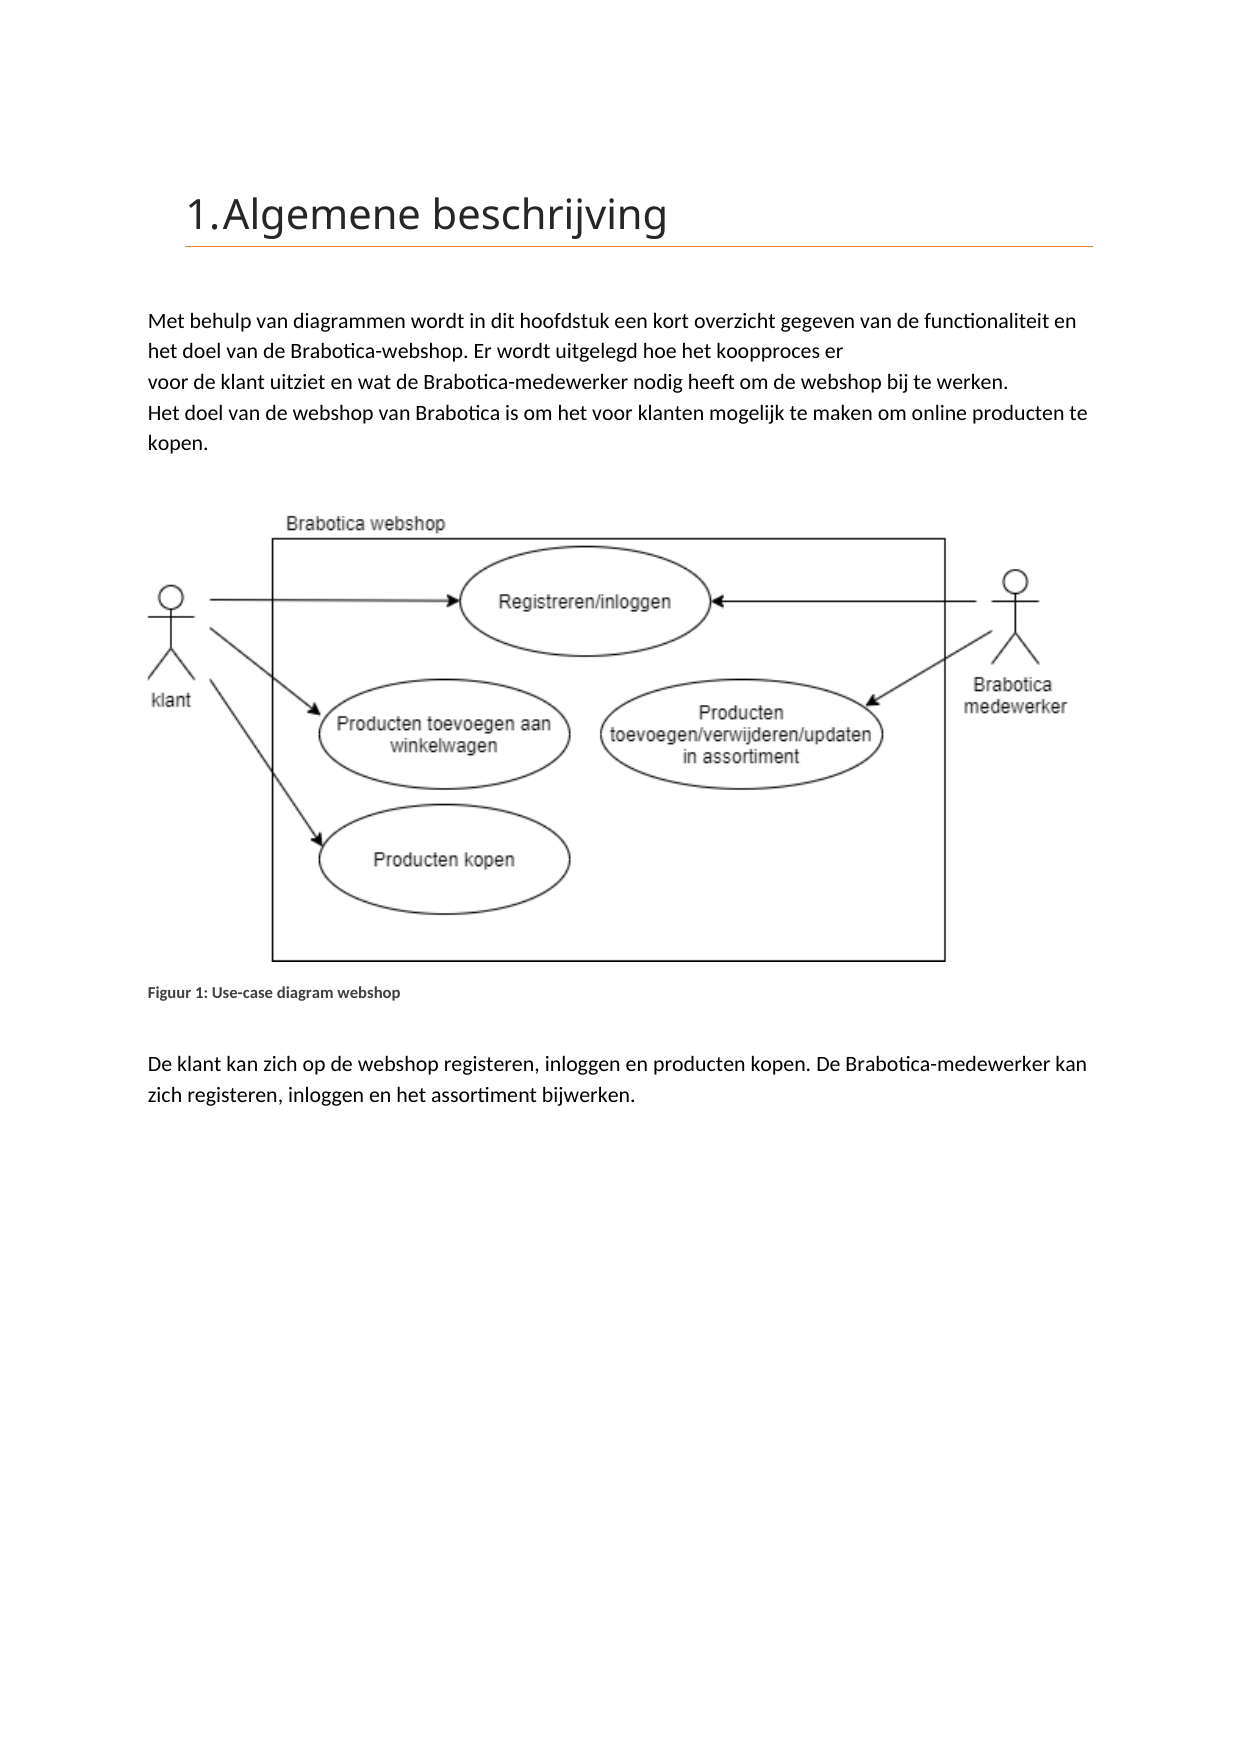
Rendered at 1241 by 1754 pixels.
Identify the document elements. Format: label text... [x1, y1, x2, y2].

text Met behulp van diagrammen wordt in dit hoofdstuk een kort overzicht gegeven van de functionaliteit en het doel van de Brabotica-webshop. Er wordt uitgelegd hoe het koopproces er voor de klant uitziet en wat de Brabotica-medewerker nodig heeft om de webshop bij te werken. Het doel van de webshop van Brabotica is om het voor klanten mogelijk te maken om online producten te kopen. [148, 307, 1093, 487]
text Figuur 1: Use-case diagram webshop [148, 983, 1093, 1003]
subtitle Algemene beschrijving [185, 185, 1093, 246]
picture [147, 507, 1068, 962]
text De klant kan zich op de webshop registeren, inloggen en producten kopen. De Brabotica-medewerker kan zich registeren, inloggen en het assortiment bijwerken. [148, 1019, 1093, 1107]
